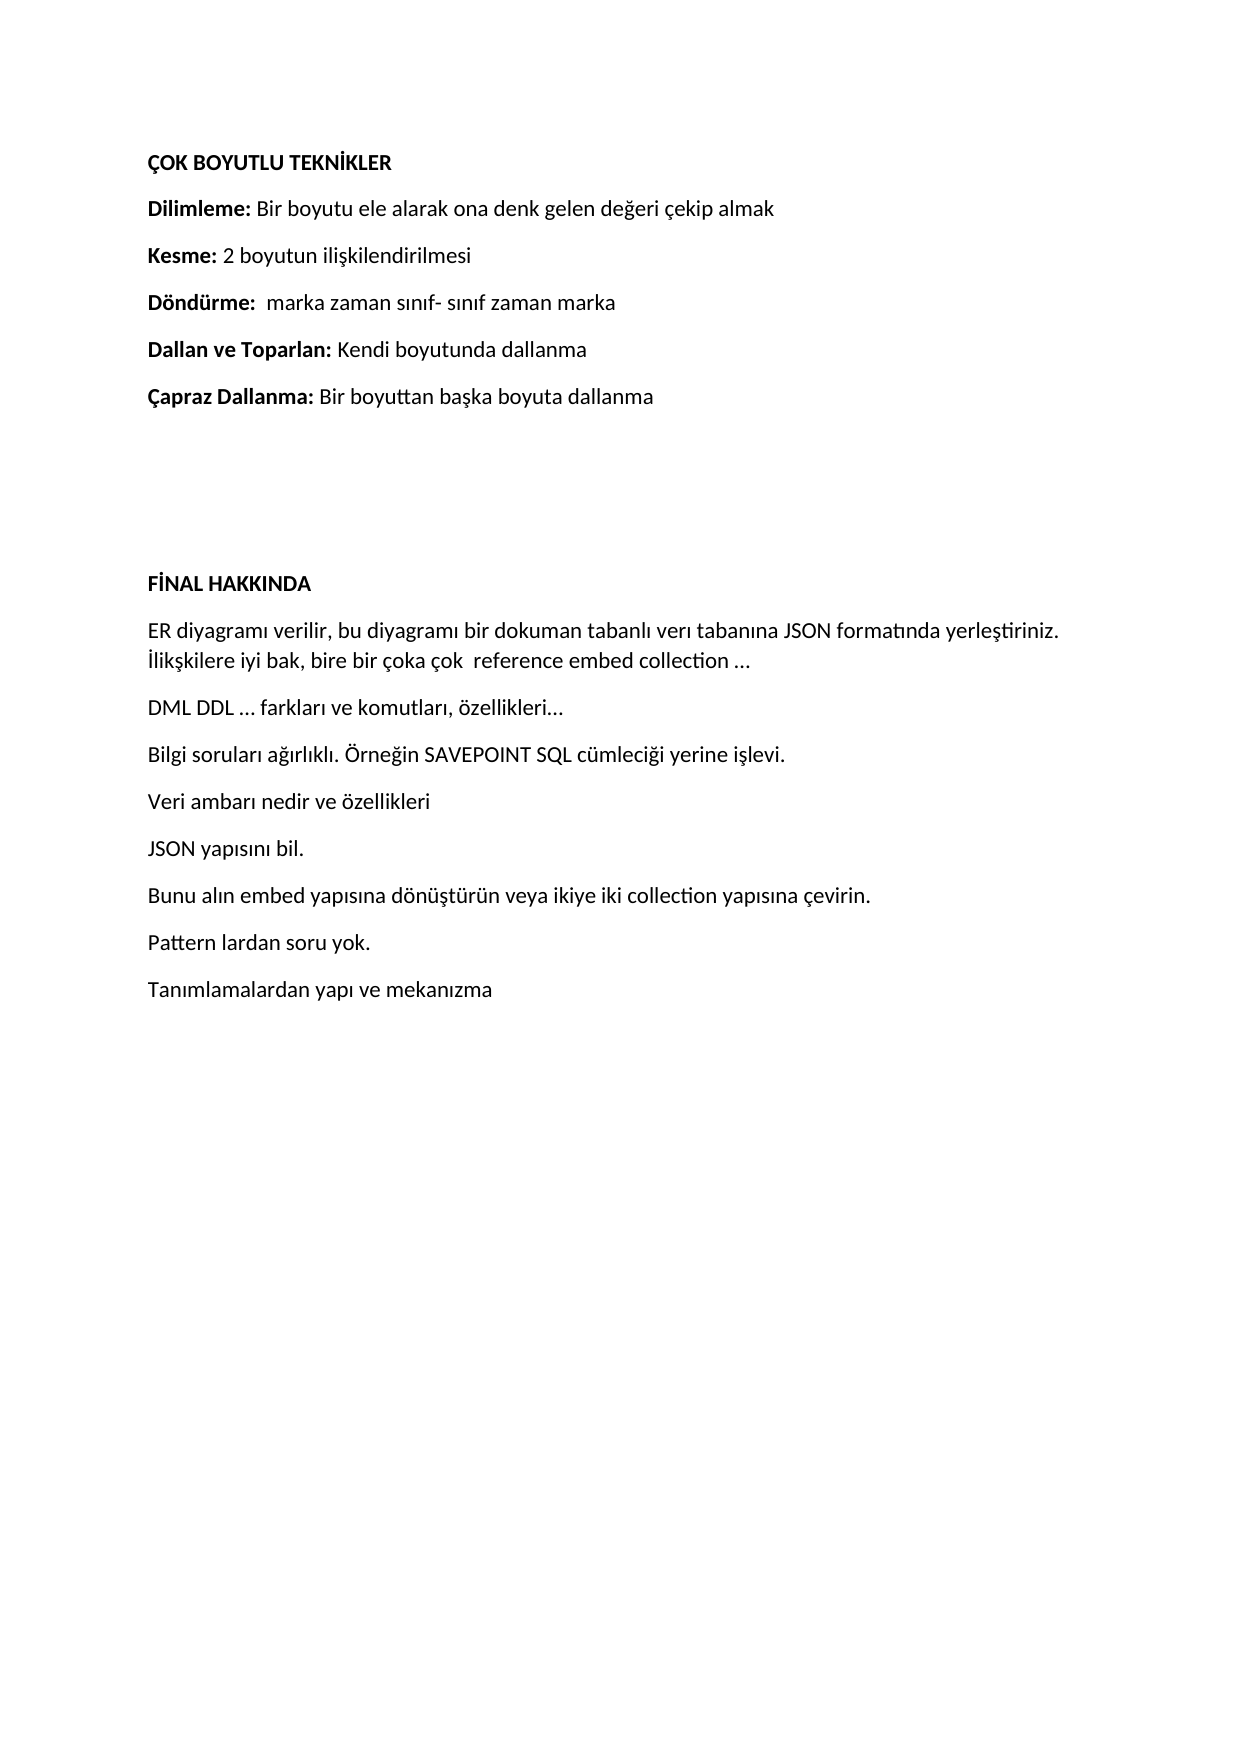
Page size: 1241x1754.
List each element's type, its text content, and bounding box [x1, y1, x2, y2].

text Bunu alın embed yapısına dönüştürün veya ikiye iki collection yapısına çevirin. [148, 881, 1093, 909]
text Tanımlamalardan yapı ve mekanızma [148, 975, 1093, 1003]
text Veri ambarı nedir ve özellikleri [148, 787, 1093, 815]
text Dilimleme: Bir boyutu ele alarak ona denk gelen değeri çekip almak [148, 194, 1093, 222]
text DML DDL … farkları ve komutları, özellikleri… [148, 693, 1093, 721]
text ÇOK BOYUTLU TEKNİKLER [148, 148, 1093, 176]
text ER diyagramı verilir, bu diyagramı bir dokuman tabanlı verı tabanına JSON formatında yerleştiriniz. İlikşkilere iyi bak, bire bir çoka çok reference embed collection … [148, 616, 1093, 674]
text Döndürme: marka zaman sınıf- sınıf zaman marka [148, 288, 1093, 316]
text Bilgi soruları ağırlıklı. Örneğin SAVEPOINT SQL cümleciği yerine işlevi. [148, 740, 1093, 768]
text Dallan ve Toparlan: Kendi boyutunda dallanma [148, 335, 1093, 363]
text JSON yapısını bil. [148, 834, 1093, 862]
text Çapraz Dallanma: Bir boyuttan başka boyuta dallanma [148, 382, 1093, 410]
text FİNAL HAKKINDA [148, 569, 1093, 597]
text Kesme: 2 boyutun ilişkilendirilmesi [148, 241, 1093, 269]
text Pattern lardan soru yok. [148, 928, 1093, 956]
